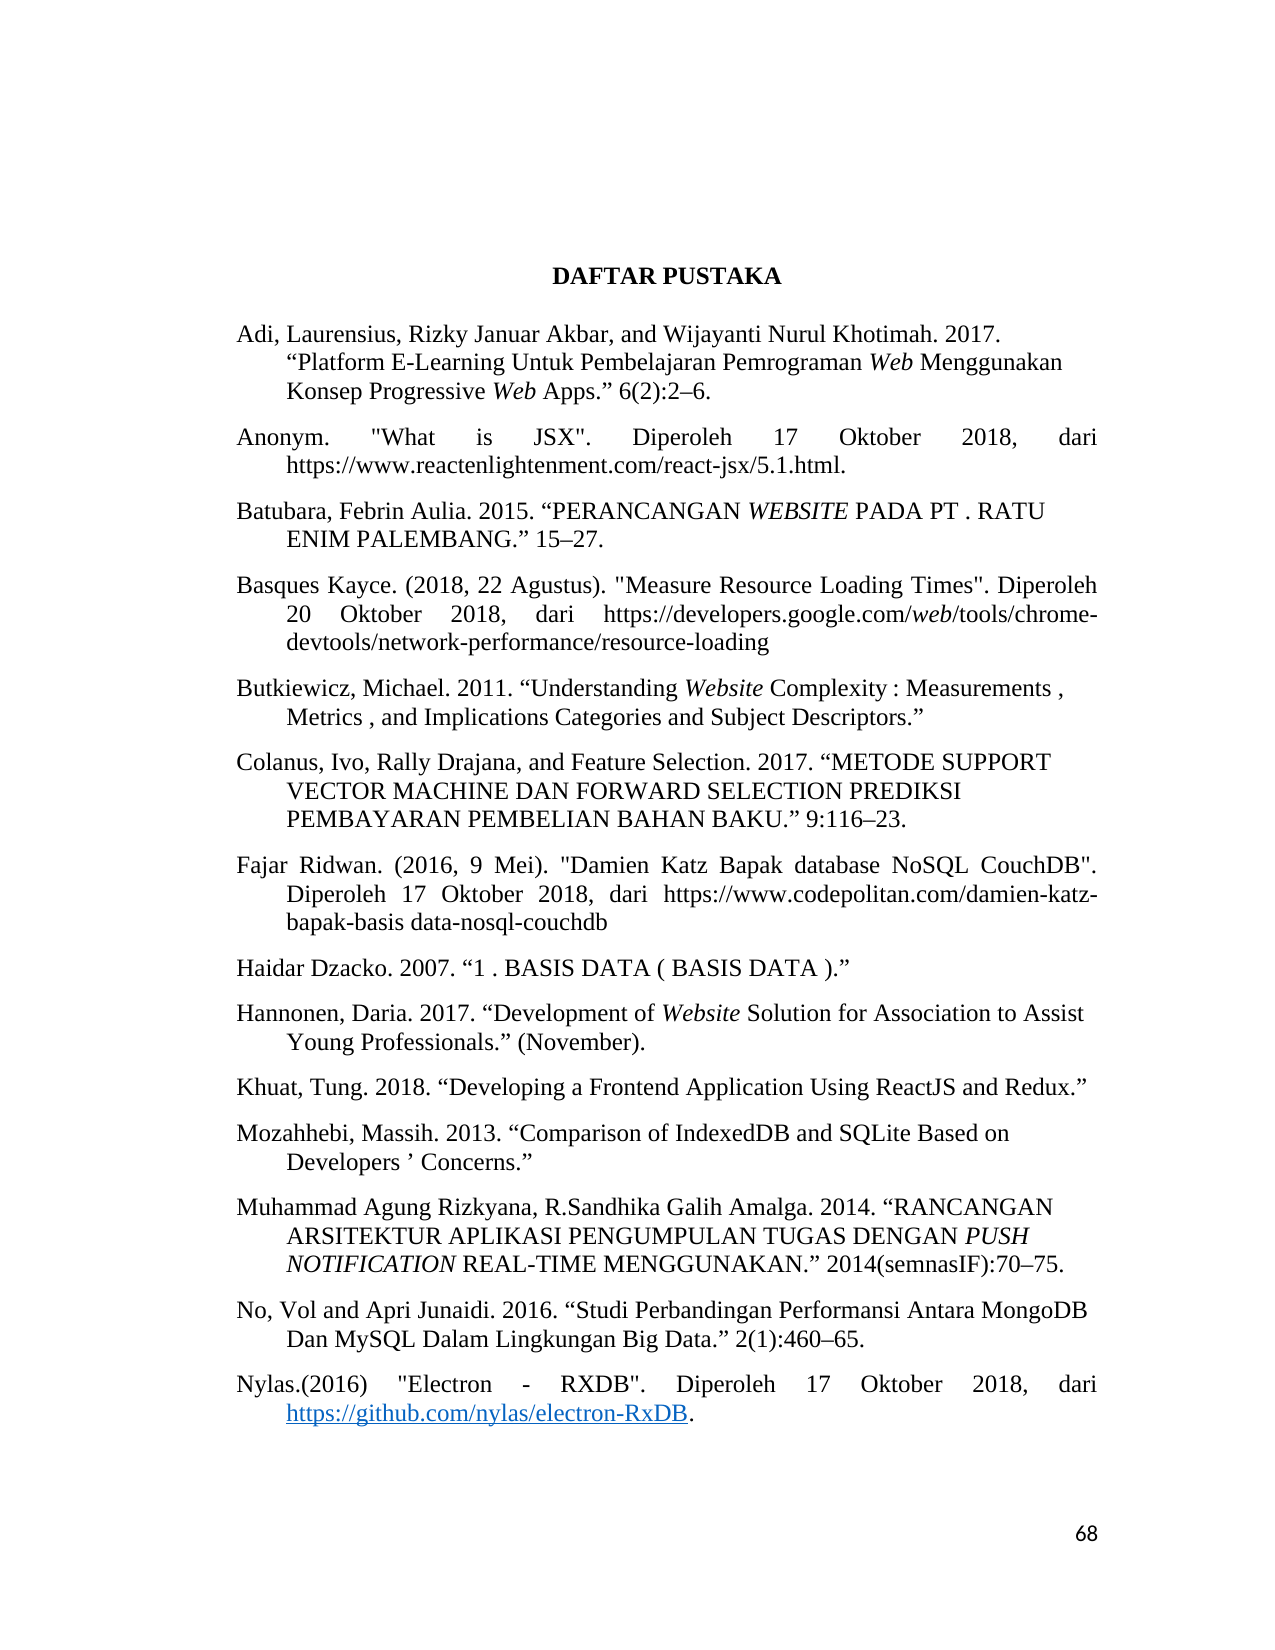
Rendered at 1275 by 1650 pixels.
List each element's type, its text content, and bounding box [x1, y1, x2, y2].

text Muhammad Agung Rizkyana, R.Sandhika Galih Amalga. 2014. “RANCANGAN ARSITEKTUR APLIKASI PENGUMPULAN TUGAS DENGAN PUSH NOTIFICATION REAL-TIME MENGGUNAKAN.” 2014(semnasIF):70–75. [236, 1192, 1098, 1278]
subtitle DAFTAR PUSTAKA [236, 261, 1098, 290]
text Butkiewicz, Michael. 2011. “Understanding Website Complexity : Measurements , Metrics , and Implications Categories and Subject Descriptors.” [236, 673, 1098, 730]
text Hannonen, Daria. 2017. “Development of Website Solution for Association to Assist Young Professionals.” (November). [236, 998, 1098, 1056]
text Basques Kayce. (2018, 22 Agustus). "Measure Resource Loading Times". Diperoleh 20 Oktober 2018, dari https://developers.google.com/web/tools/chrome-devtools/network-performance/resource-loading [236, 570, 1098, 656]
text Mozahhebi, Massih. 2013. “Comparison of IndexedDB and SQLite Based on Developers ’ Concerns.” [236, 1118, 1098, 1175]
text Khuat, Tung. 2018. “Developing a Frontend Application Using ReactJS and Redux.” [236, 1072, 1098, 1101]
text No, Vol and Apri Junaidi. 2016. “Studi Perbandingan Performansi Antara MongoDB Dan MySQL Dalam Lingkungan Big Data.” 2(1):460–65. [236, 1295, 1098, 1352]
text Anonym. "What is JSX". Diperoleh 17 Oktober 2018, dari https://www.reactenlightenment.com/react-jsx/5.1.html. [236, 422, 1098, 479]
text Batubara, Febrin Aulia. 2015. “PERANCANGAN WEBSITE PADA PT . RATU ENIM PALEMBANG.” 15–27. [236, 496, 1098, 553]
text Colanus, Ivo, Rally Drajana, and Feature Selection. 2017. “METODE SUPPORT VECTOR MACHINE DAN FORWARD SELECTION PREDIKSI PEMBAYARAN PEMBELIAN BAHAN BAKU.” 9:116–23. [236, 747, 1098, 833]
text Nylas.(2016) "Electron - RXDB". Diperoleh 17 Oktober 2018, dari https://github.com/nylas/electron-RxDB. [236, 1369, 1098, 1427]
text Fajar Ridwan. (2016, 9 Mei). "Damien Katz Bapak database NoSQL CouchDB". Diperoleh 17 Oktober 2018, dari https://www.codepolitan.com/damien-katz-bapak-basis data-nosql-couchdb [236, 850, 1098, 936]
text Haidar Dzacko. 2007. “1 . BASIS DATA ( BASIS DATA ).” [236, 953, 1098, 982]
text Adi, Laurensius, Rizky Januar Akbar, and Wijayanti Nurul Khotimah. 2017. “Platform E-Learning Untuk Pembelajaran Pemrograman Web Menggunakan Konsep Progressive Web Apps.” 6(2):2–6. [236, 319, 1098, 405]
